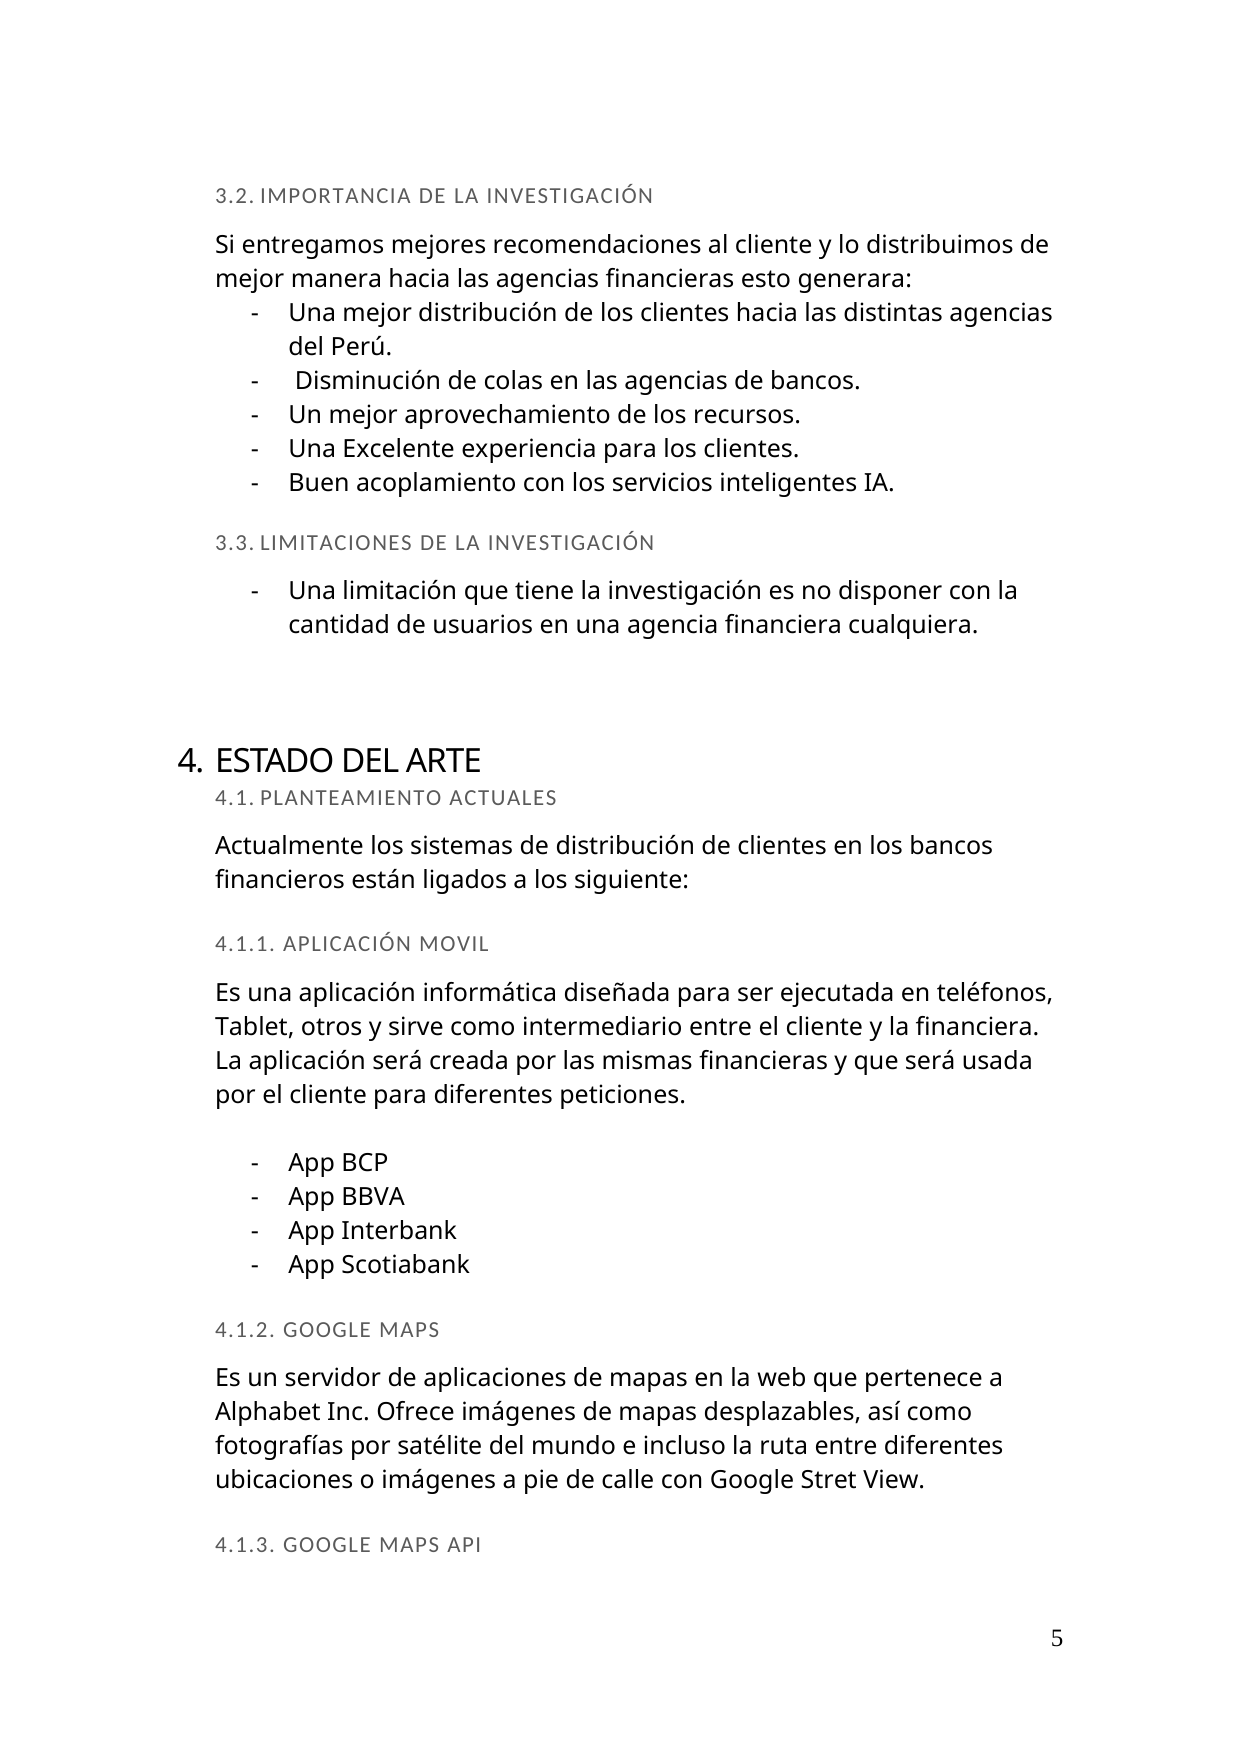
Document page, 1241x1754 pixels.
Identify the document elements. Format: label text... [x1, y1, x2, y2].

list Un mejor aprovechamiento de los recursos. [251, 397, 1063, 431]
list Una Excelente experiencia para los clientes. [251, 431, 1063, 465]
title ESTADO DEL ARTE [177, 737, 1063, 783]
list App Scotiabank [251, 1247, 1063, 1281]
list Una mejor distribución de los clientes hacia las distintas agencias del Perú. [251, 294, 1063, 363]
text Si entregamos mejores recomendaciones al cliente y lo distribuimos de mejor manera hacia las agencias financieras esto generara: [215, 226, 1063, 294]
subtitle 4.1.2. GOOGLE MAPS [177, 1315, 1063, 1343]
subtitle 4.1.3. GOOGLE MAPS API [177, 1530, 1063, 1558]
subtitle 4.1.1. APLICACIÓN MOVIL [177, 929, 1063, 958]
list Una limitación que tiene la investigación es no disponer con la cantidad de usuarios en una agencia financiera cualquiera. [251, 572, 1063, 640]
list Buen acoplamiento con los servicios inteligentes IA. [251, 465, 1063, 499]
subtitle IMPORTANCIA DE LA INVESTIGACIÓN [215, 182, 1063, 210]
list App BCP [251, 1144, 1063, 1179]
text Es un servidor de aplicaciones de mapas en la web que pertenece a Alphabet Inc. Ofrece imágenes de mapas desplazables, así como fotografías por satélite del mundo e incluso la ruta entre diferentes ubicaciones o imágenes a pie de calle con Google Stret View. [215, 1359, 1063, 1496]
text Actualmente los sistemas de distribución de clientes en los bancos financieros están ligados a los siguiente: [215, 827, 1063, 896]
list App BBVA [251, 1179, 1063, 1213]
subtitle PLANTEAMIENTO ACTUALES [215, 783, 1063, 811]
list App Interbank [251, 1213, 1063, 1247]
text La aplicación será creada por las mismas financieras y que será usada por el cliente para diferentes peticiones. [215, 1042, 1063, 1111]
list Disminución de colas en las agencias de bancos. [251, 363, 1063, 397]
subtitle LIMITACIONES DE LA INVESTIGACIÓN [215, 528, 1063, 556]
text Es una aplicación informática diseñada para ser ejecutada en teléfonos, Tablet, otros y sirve como intermediario entre el cliente y la financiera. [215, 974, 1063, 1042]
